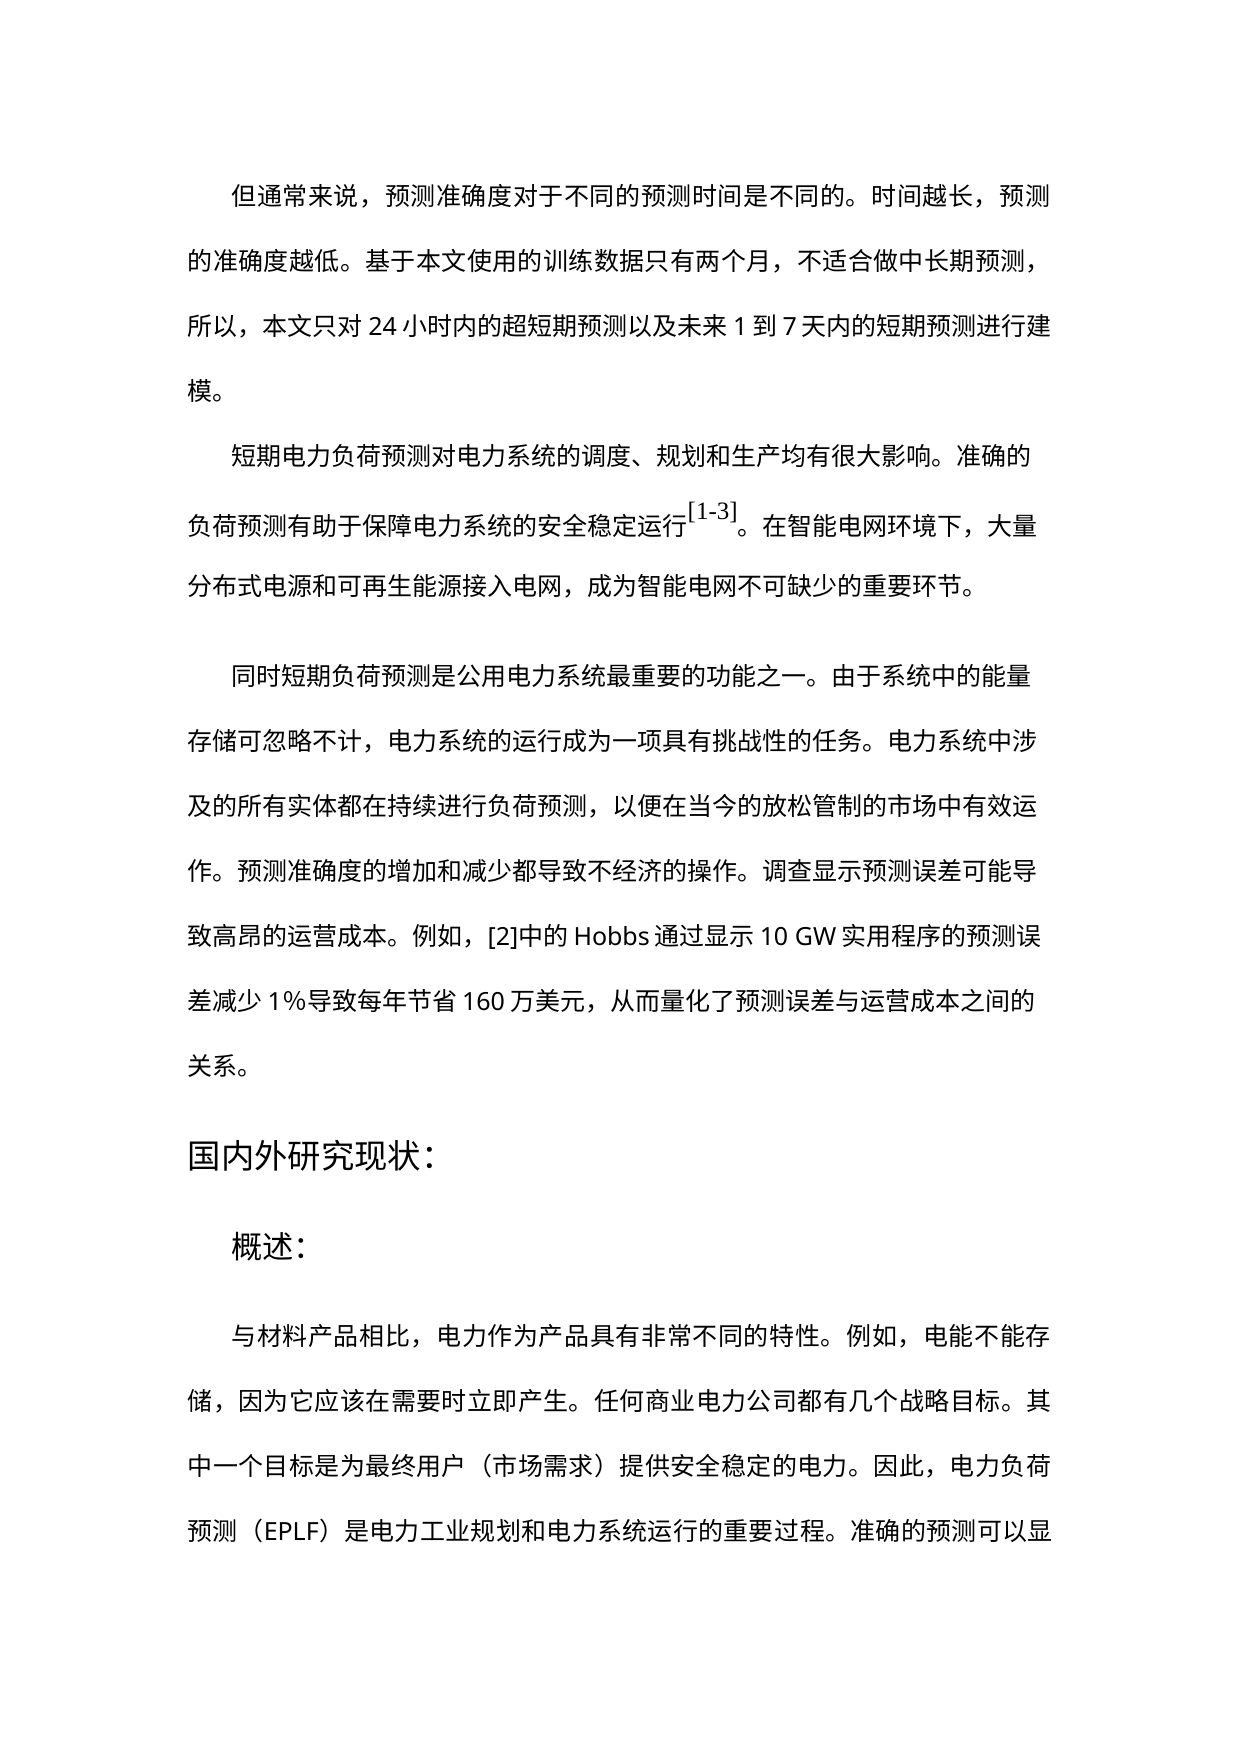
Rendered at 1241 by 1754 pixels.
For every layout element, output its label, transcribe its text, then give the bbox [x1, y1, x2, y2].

text 概述： [187, 1212, 1053, 1277]
text 但通常来说，预测准确度对于不同的预测时间是不同的。时间越长，预测的准确度越低。基于本文使用的训练数据只有两个月，不适合做中长期预测，所以，本文只对24小时内的超短期预测以及未来1到7天内的短期预测进行建模。 [187, 162, 1053, 422]
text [187, 1302, 1053, 1562]
text 短期电力负荷预测对电力系统的调度、规划和生产均有很大影响。准确的负荷预测有助于保障电力系统的安全稳定运行[1-3]。在智能电网环境下，大量分布式电源和可再生能源接入电网，成为智能电网不可缺少的重要环节。 [187, 422, 1053, 617]
text 国内外研究现状： [187, 1122, 1053, 1187]
text 同时短期负荷预测是公用电力系统最重要的功能之一。由于系统中的能量存储可忽略不计，电力系统的运行成为一项具有挑战性的任务。电力系统中涉及的所有实体都在持续进行负荷预测，以便在当今的放松管制的市场中有效运作。预测准确度的增加和减少都导致不经济的操作。调查显示预测误差可能导致高昂的运营成本。例如，[2]中的Hobbs通过显示10 GW实用程序的预测误差减少1％导致每年节省160万美元，从而量化了预测误差与运营成本之间的关系。 [187, 642, 1053, 1097]
